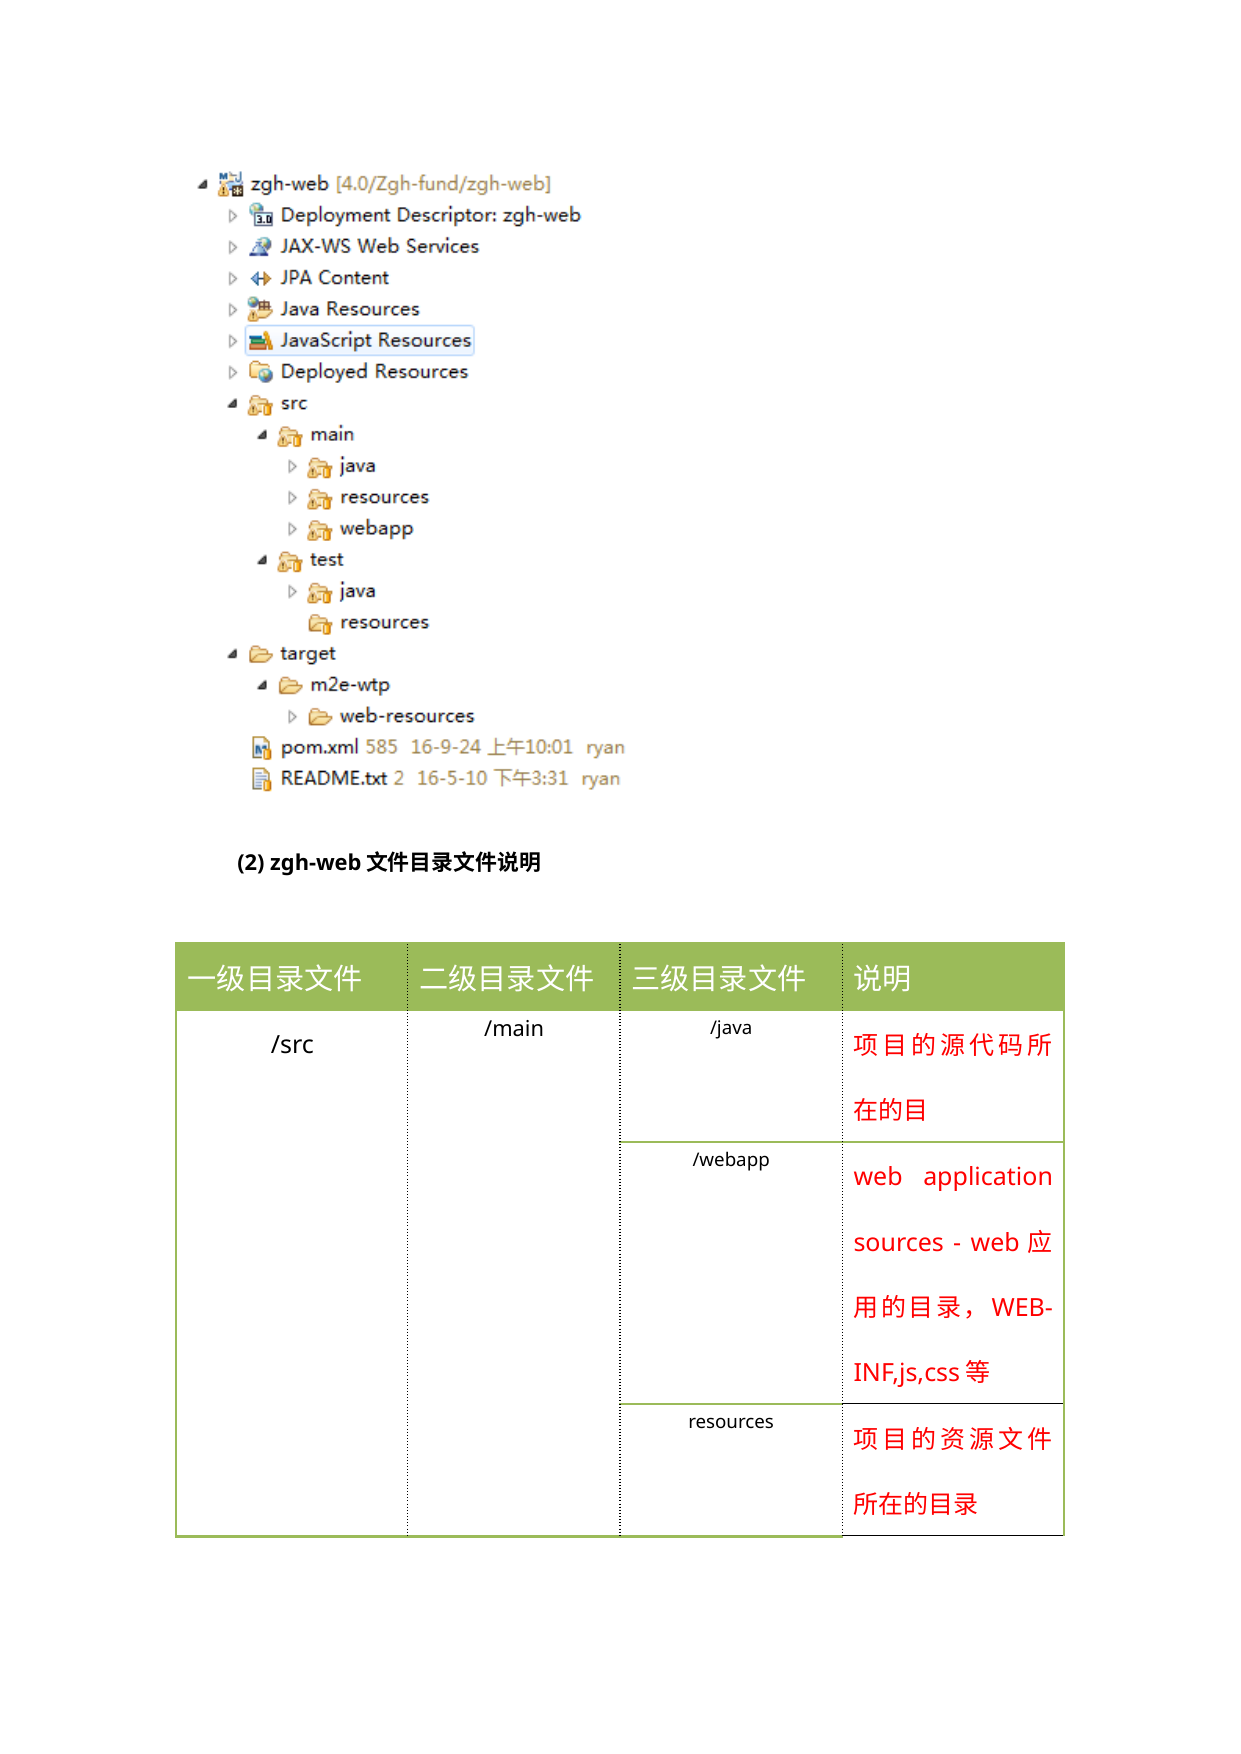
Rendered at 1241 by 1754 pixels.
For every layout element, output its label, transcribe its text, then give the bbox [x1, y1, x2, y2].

table_header 二级目录文件 [408, 944, 620, 1009]
table_cell /java [620, 1011, 842, 1141]
table_cell resources [620, 1405, 842, 1535]
table_cell /main [408, 1011, 620, 1535]
table_cell 项目的资源文件所在的目录 [842, 1404, 1063, 1535]
table_cell 项目的源代码所在的目 [842, 1011, 1063, 1141]
table_cell /src [177, 1011, 408, 1535]
table_cell web application sources - web应用的目录，WEB-INF,js,css等 [842, 1143, 1063, 1403]
list zgh-web文件目录文件说明 [187, 844, 1053, 877]
table_header 说明 [842, 944, 1063, 1009]
table_header 三级目录文件 [620, 944, 842, 1009]
table_header 一级目录文件 [177, 944, 408, 1009]
picture [187, 167, 641, 807]
table_cell /webapp [620, 1143, 842, 1403]
